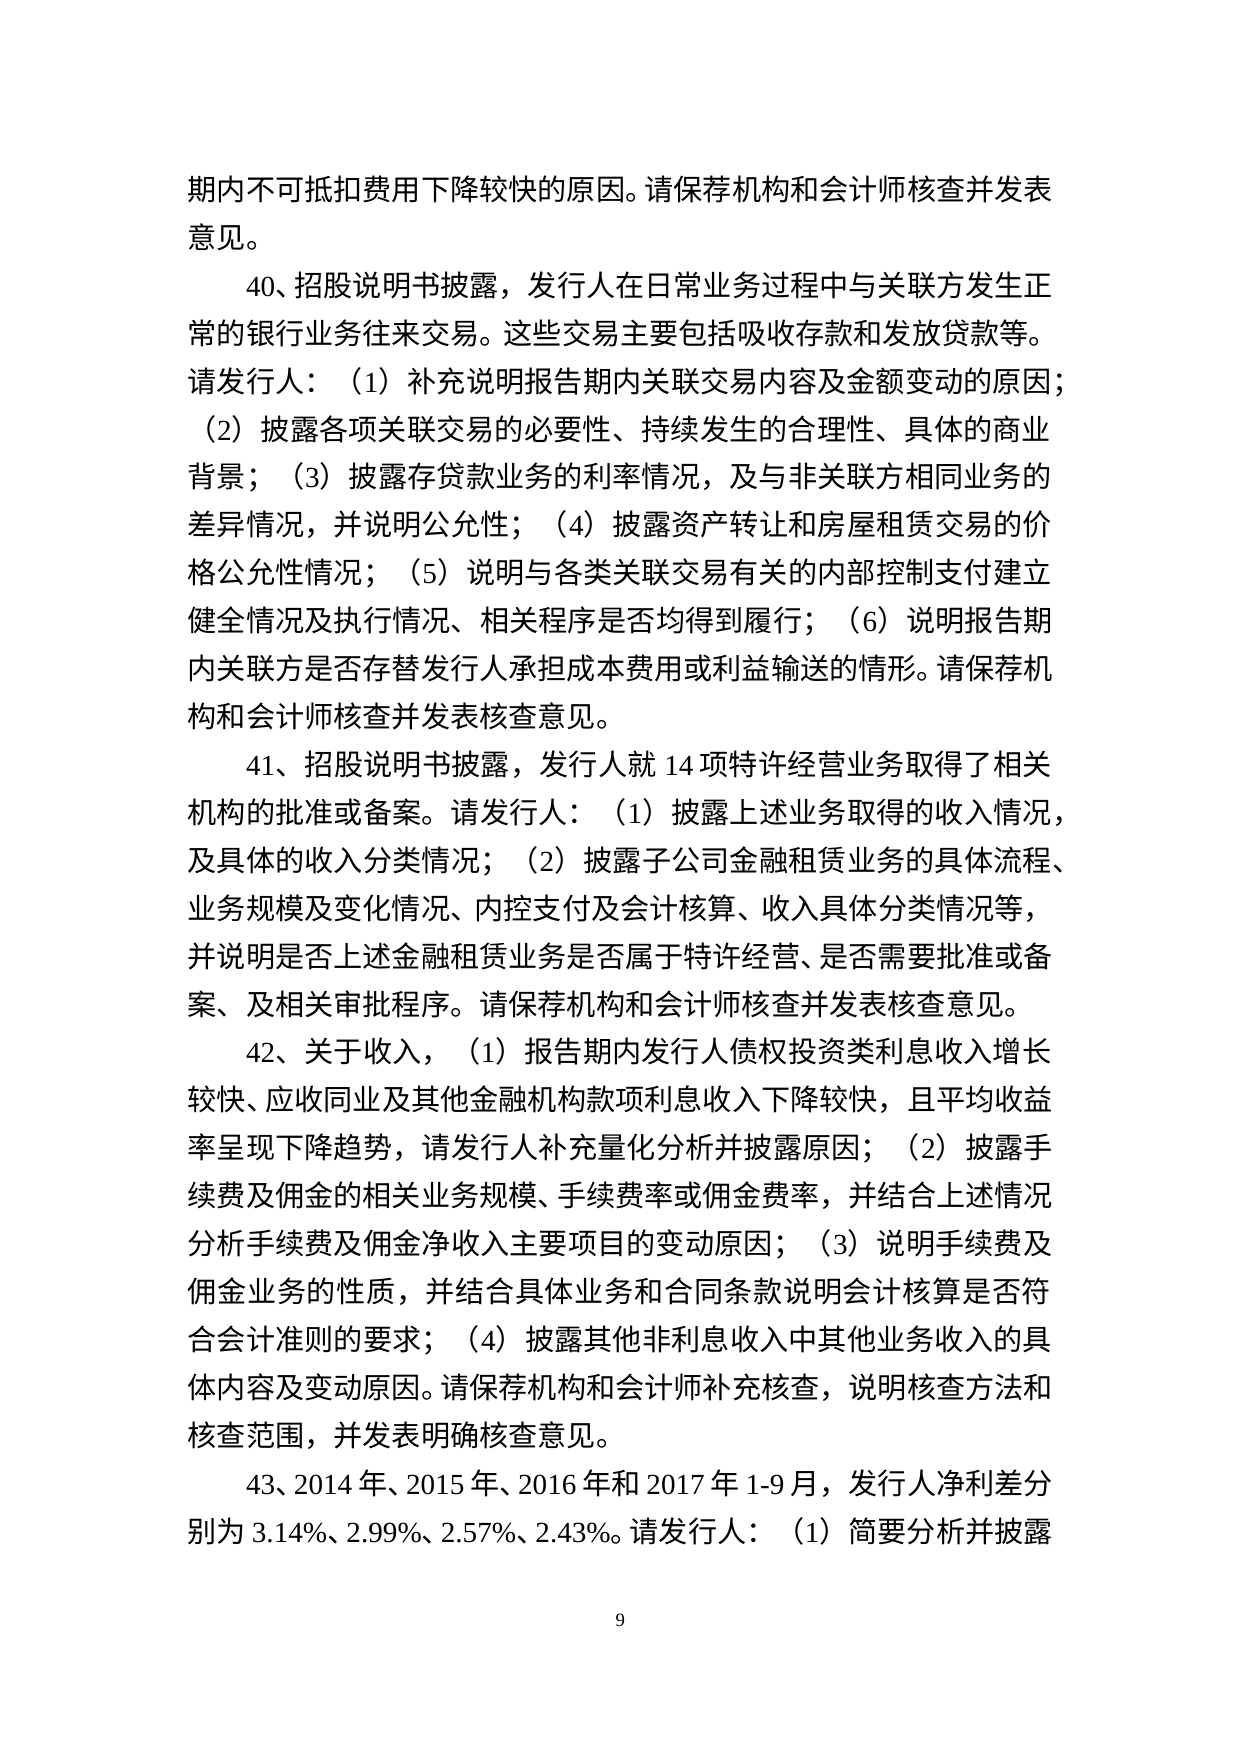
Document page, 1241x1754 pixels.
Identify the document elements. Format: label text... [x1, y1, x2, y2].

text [187, 1168, 1053, 1552]
text 40、招股说明书披露，发行人在日常业务过程中与关联方发生正常的银行业务往来交易。这些交易主要包括吸收存款和发放贷款等。请发行人：（1）补充说明报告期内关联交易内容及金额变动的原因；（2）披露各项关联交易的必要性、持续发生的合理性、具体的商业背景；（3）披露存贷款业务的利率情况，及与非关联方相同业务的差异情况，并说明公允性；（4）披露资产转让和房屋租赁交易的价格公允性情况；（5）说明与各类关联交易有关的内部控制支付建立健全情况及执行情况、相关程序是否均得到履行；（6）说明报告期内关联方是否存替发行人承担成本费用或利益输送的情形。请保荐机构和会计师核查并发表核查意见。 [187, 402, 1053, 881]
text 41、招股说明书披露，发行人就14项特许经营业务取得了相关机构的批准或备案。请发行人：（1）披露上述业务取得的收入情况，及具体的收入分类情况；（2）披露子公司金融租赁业务的具体流程、业务规模及变化情况、内控支付及会计核算、收入具体分类情况等，并说明是否上述金融租赁业务是否属于特许经营、是否需要批准或备案、及相关审批程序。请保荐机构和会计师核查并发表核查意见。 [187, 881, 1053, 1168]
text 39、关于税收，请发行人分析并披露（1）营改增对发行人税负的影响情况；（2）“所得税与根据法定税率计算得出的所得税金额差异”表格中，免税收入、不可抵扣费用的具体内容及范围，及报告期内不可抵扣费用下降较快的原因。请保荐机构和会计师核查并发表意见。 [187, 162, 1053, 402]
